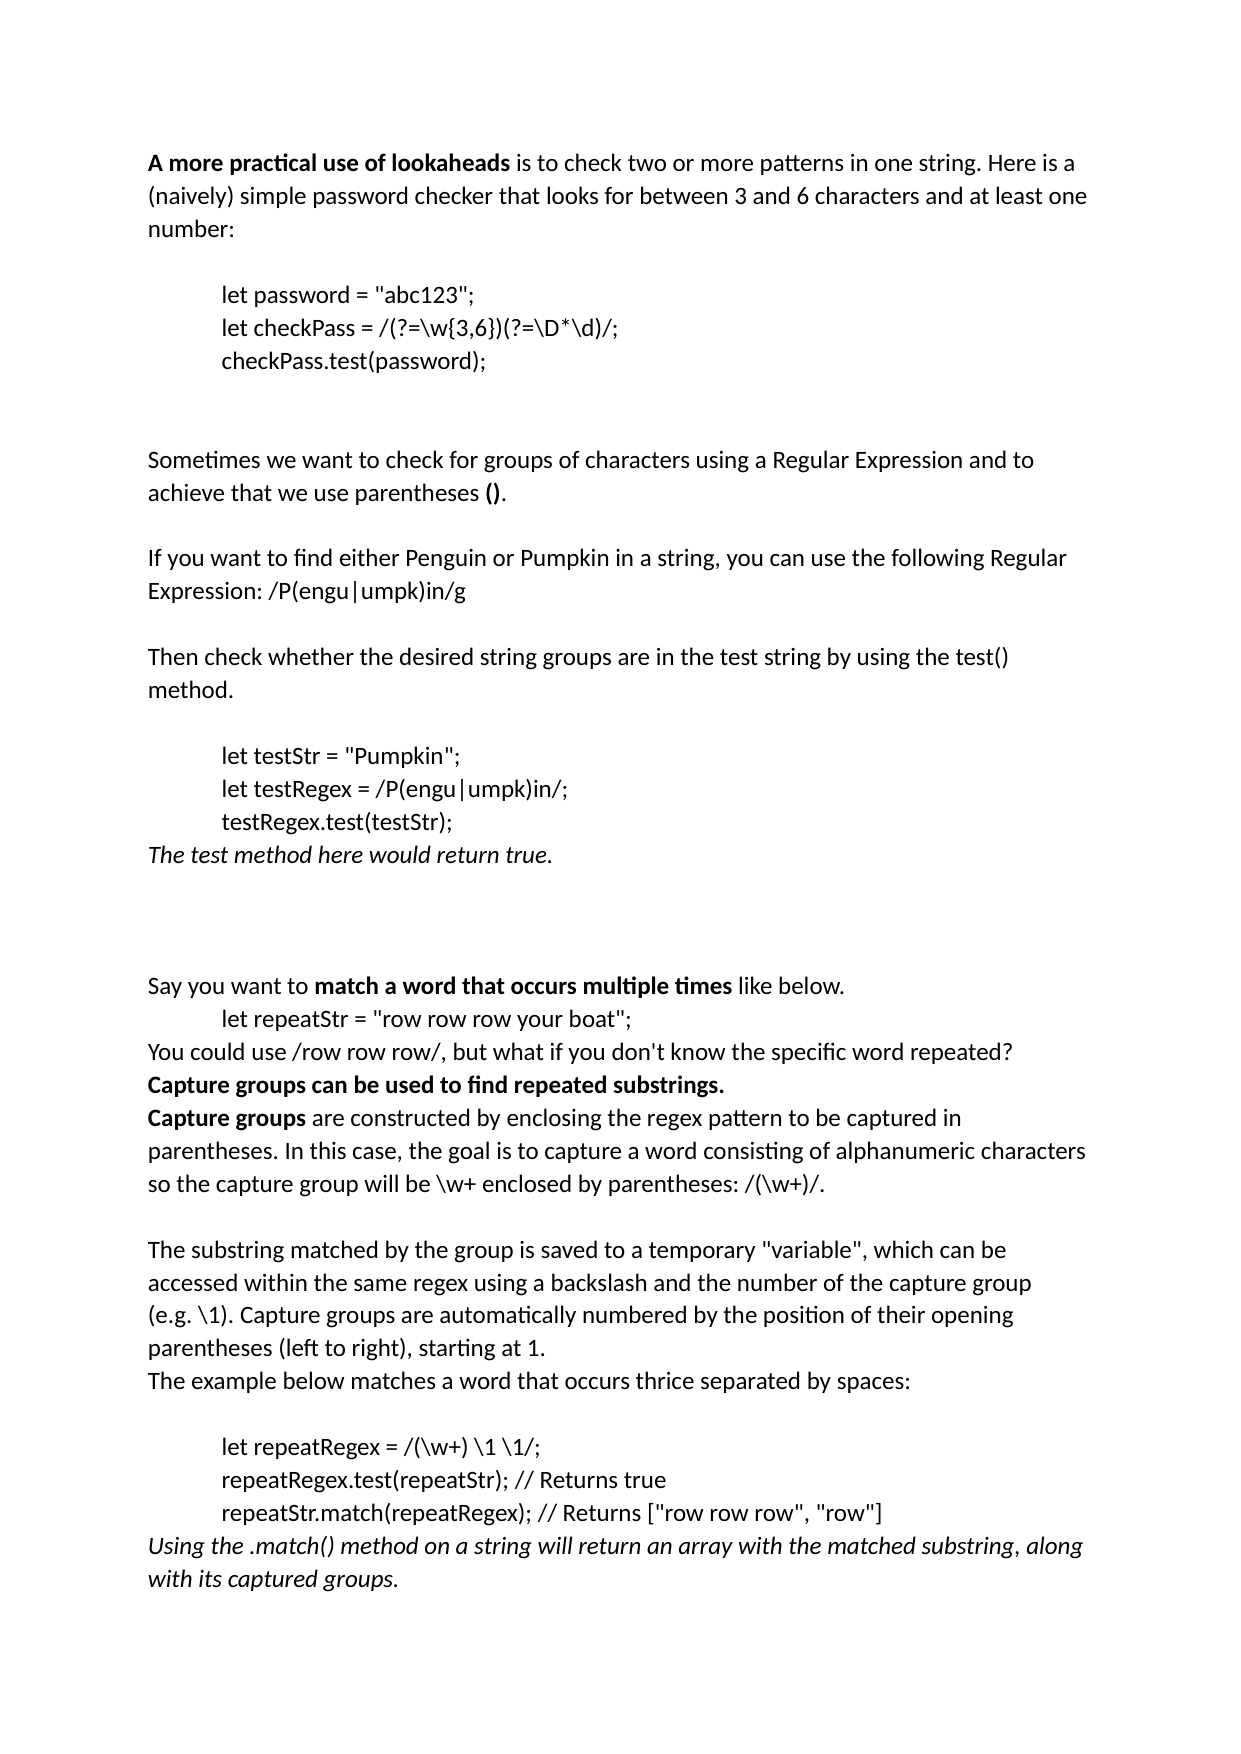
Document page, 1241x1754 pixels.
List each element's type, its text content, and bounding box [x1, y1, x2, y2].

text Then check whether the desired string groups are in the test string by using the test() method. [148, 641, 1093, 705]
text The substring matched by the group is saved to a temporary "variable", which can be accessed within the same regex using a backslash and the number of the capture group (e.g. \1). Capture groups are automatically numbered by the position of their opening parentheses (left to right), starting at 1. [148, 1234, 1093, 1363]
text A more practical use of lookaheads is to check two or more patterns in one string. Here is a (naively) simple password checker that looks for between 3 and 6 characters and at least one number: [148, 148, 1093, 244]
text let testStr = "Pumpkin"; [221, 740, 1093, 771]
text If you want to find either Penguin or Pumpkin in a string, you can use the following Regular Expression: /P(engu|umpk)in/g [148, 543, 1093, 606]
text testRegex.test(testStr); [221, 806, 1093, 836]
text repeatStr.match(repeatRegex); // Returns ["row row row", "row"] [221, 1497, 1093, 1528]
text The example below matches a word that occurs thrice separated by spaces: [148, 1366, 1093, 1396]
text checkPass.test(password); [221, 345, 1093, 376]
text let checkPass = /(?=\w{3,6})(?=\D*\d)/; [221, 312, 1093, 343]
text Sometimes we want to check for groups of characters using a Regular Expression and to achieve that we use parentheses (). [148, 444, 1093, 507]
text Capture groups can be used to find repeated substrings. [148, 1069, 1093, 1100]
text let testRegex = /P(engu|umpk)in/; [221, 773, 1093, 803]
text let password = "abc123"; [221, 279, 1093, 310]
text Capture groups are constructed by enclosing the regex pattern to be captured in parentheses. In this case, the goal is to capture a word consisting of alphanumeric characters so the capture group will be \w+ enclosed by parentheses: /(\w+)/. [148, 1102, 1093, 1198]
text Say you want to match a word that occurs multiple times like below. [148, 971, 1093, 1001]
text repeatRegex.test(repeatStr); // Returns true [221, 1464, 1093, 1495]
text You could use /row row row/, but what if you don't know the specific word repeated? [148, 1036, 1093, 1067]
text Using the .match() method on a string will return an array with the matched substring, along with its captured groups. [148, 1530, 1093, 1593]
text let repeatStr = "row row row your boat"; [148, 1003, 1093, 1034]
text let repeatRegex = /(\w+) \1 \1/; [221, 1431, 1093, 1462]
text The test method here would return true. [148, 839, 1093, 869]
